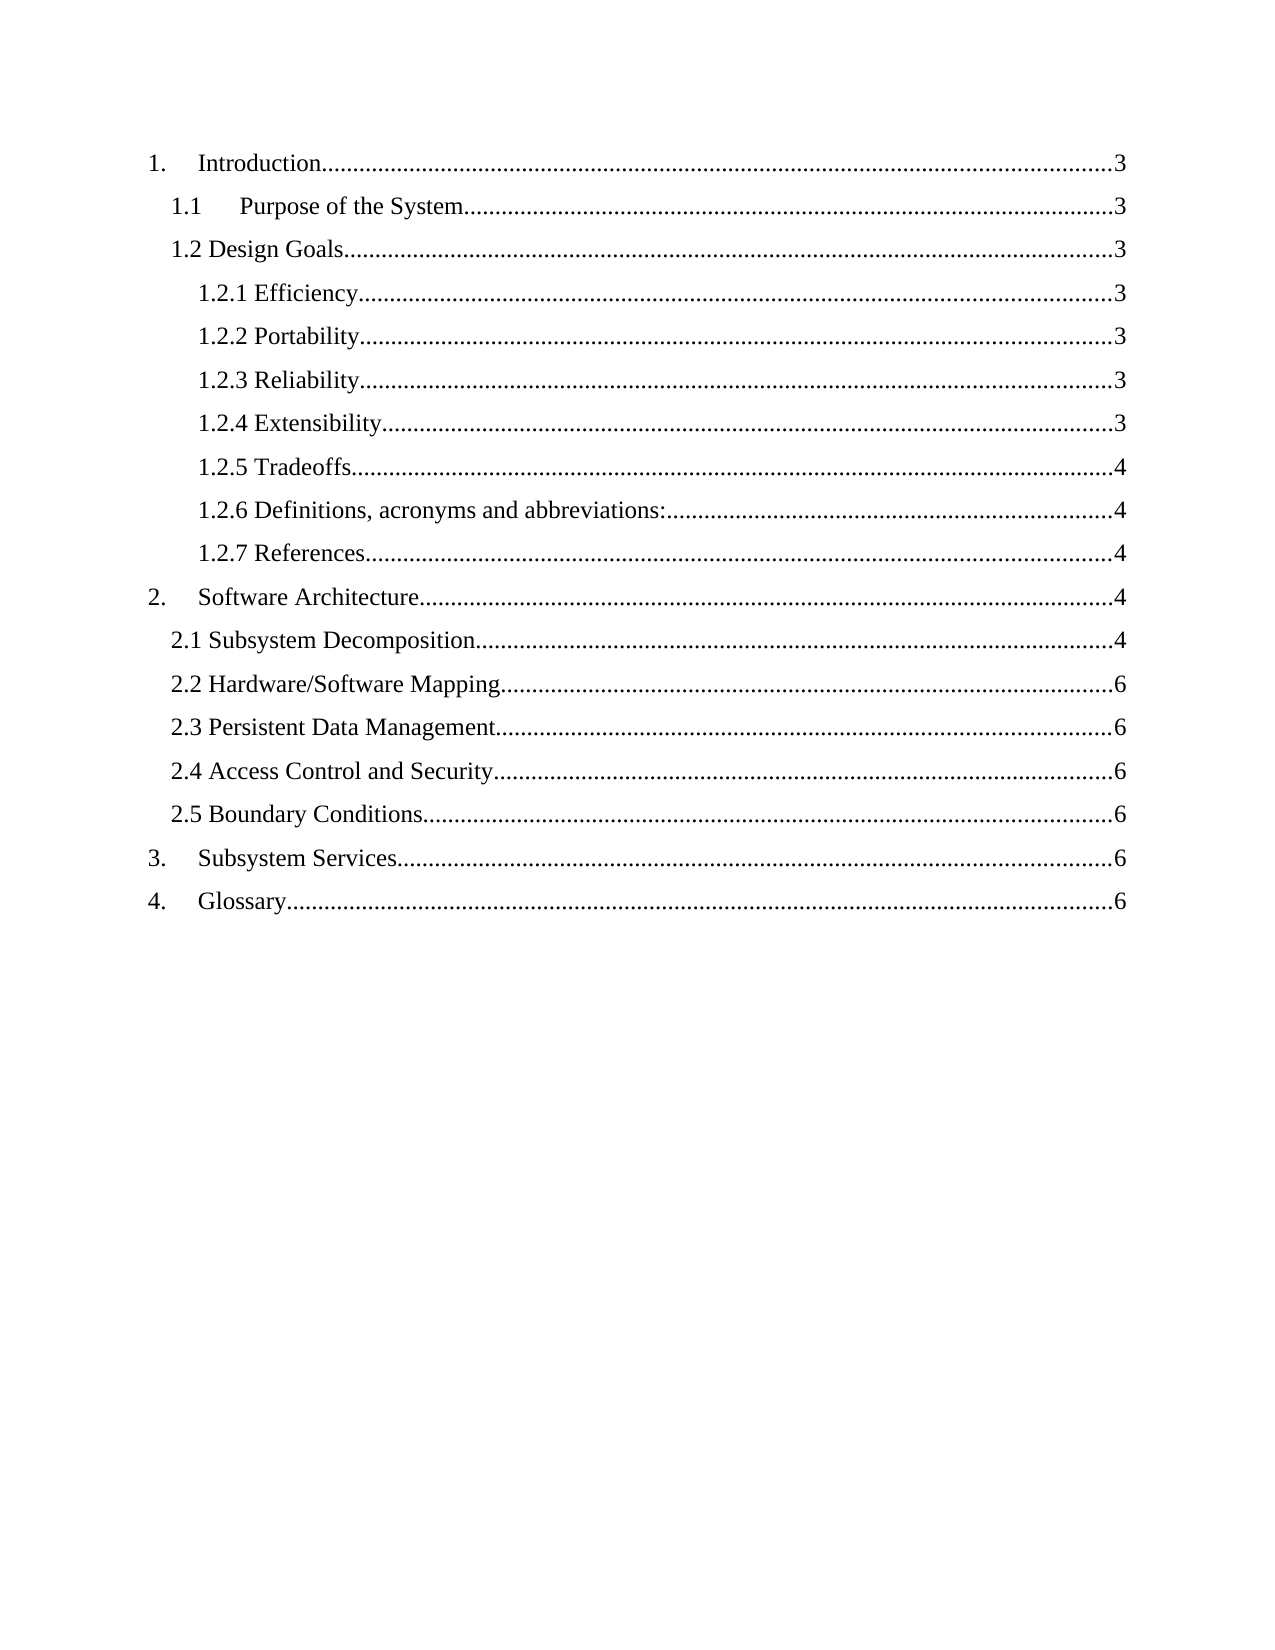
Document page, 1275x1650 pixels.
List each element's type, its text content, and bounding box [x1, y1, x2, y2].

text 2.3 Persistent Data Management 6 [171, 712, 1127, 741]
text 1.2.7 References 4 [198, 538, 1127, 567]
text 2.5 Boundary Conditions 6 [171, 799, 1127, 828]
text 1.2.6 Definitions, acronyms and abbreviations: 4 [198, 495, 1127, 524]
text 2. Software Architecture 4 [148, 582, 1127, 611]
text 2.1 Subsystem Decomposition 4 [171, 625, 1127, 654]
text 1. Introduction 3 [148, 148, 1127, 176]
text 1.2.1 Efficiency 3 [198, 278, 1127, 307]
text 4. Glossary 6 [148, 886, 1127, 915]
text 1.2 Design Goals 3 [171, 234, 1127, 263]
text 1.1 Purpose of the System 3 [171, 191, 1127, 220]
text 1.2.2 Portability 3 [198, 321, 1127, 350]
text 1.2.5 Tradeoffs 4 [198, 452, 1127, 480]
text 2.4 Access Control and Security 6 [171, 756, 1127, 784]
text 3. Subsystem Services 6 [148, 843, 1127, 871]
text 2.2 Hardware/Software Mapping 6 [171, 669, 1127, 698]
text 1.2.3 Reliability 3 [198, 365, 1127, 393]
text 1.2.4 Extensibility 3 [198, 408, 1127, 437]
